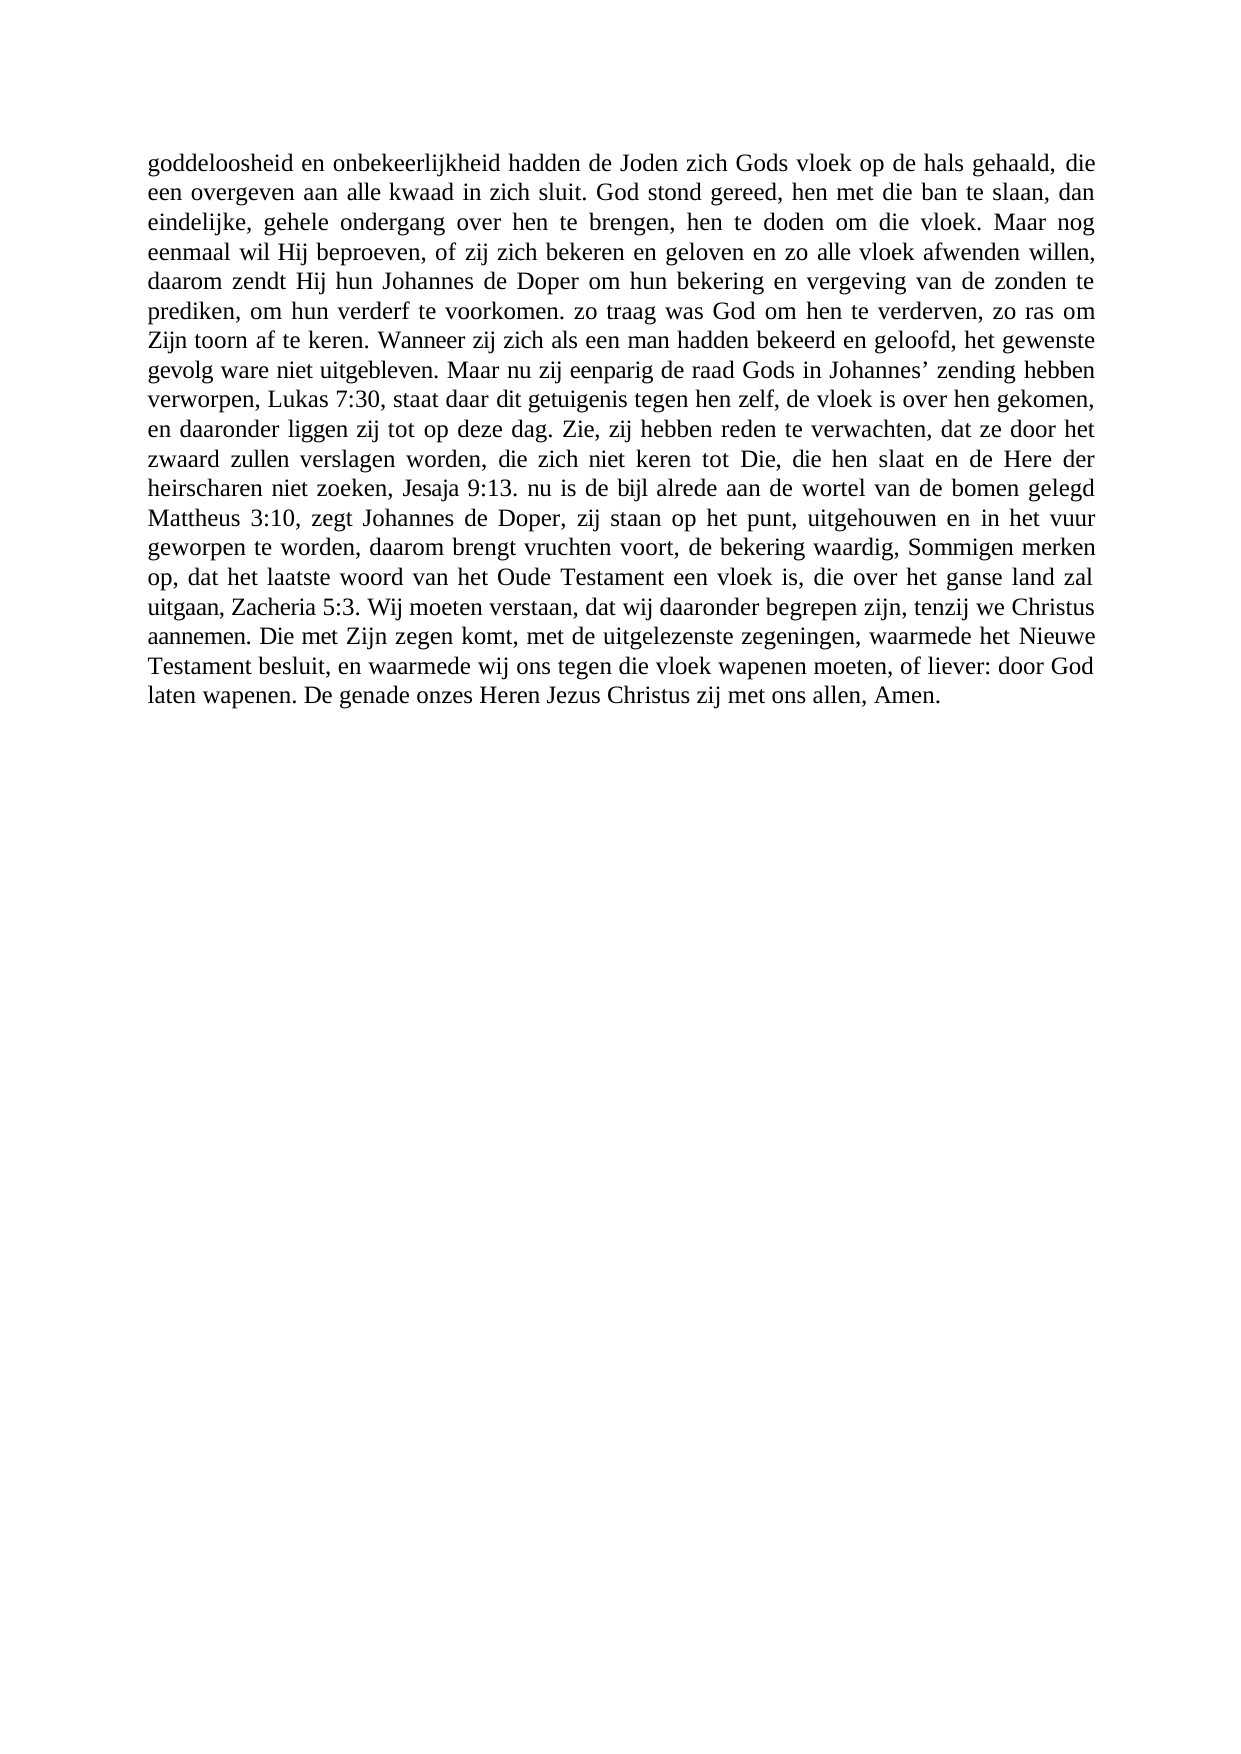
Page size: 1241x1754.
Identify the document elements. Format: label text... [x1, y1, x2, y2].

text goddeloosheid en onbekeerlijkheid hadden de Joden zich Gods vloek op de hals gehaald, die een overgeven aan alle kwaad in zich sluit. God stond gereed, hen met die ban te slaan, dan eindelijke, gehele ondergang over hen te brengen, hen te doden om die vloek. Maar nog eenmaal wil Hij beproeven, of zij zich bekeren en geloven en zo alle vloek afwenden willen, daarom zendt Hij hun Johannes de Doper om hun bekering en vergeving van de zonden te prediken, om hun verderf te voorkomen. zo traag was God om hen te verderven, zo ras om Zijn toorn af te keren. Wanneer zij zich als een man hadden bekeerd en geloofd, het gewenste gevolg ware niet uitgebleven. Maar nu zij eenparig de raad Gods in Johannes’ zending hebben verworpen, Lukas 7:30, staat daar dit getuigenis tegen hen zelf, de vloek is over hen gekomen, en daaronder liggen zij tot op deze dag. Zie, zij hebben reden te verwachten, dat ze door het zwaard zullen verslagen worden, die zich niet keren tot Die, die hen slaat en de Here der heirscharen niet zoeken, Jesaja 9:13. nu is de bijl alrede aan de wortel van de bomen gelegd Mattheus 3:10, zegt Johannes de Doper, zij staan op het punt, uitgehouwen en in het vuur geworpen te worden, daarom brengt vruchten voort, de bekering waardig, Sommigen merken op, dat het laatste woord van het Oude Testament een vloek is, die over het ganse land zal uitgaan, Zacheria 5:3. Wij moeten verstaan, dat wij daaronder begrepen zijn, tenzij we Christus aannemen. Die met Zijn zegen komt, met de uitgelezenste zegeningen, waarmede het Nieuwe Testament besluit, en waarmede wij ons tegen die vloek wapenen moeten, of liever: door God laten wapenen. De genade onzes Heren Jezus Christus zij met ons allen, Amen. [147, 148, 1095, 709]
